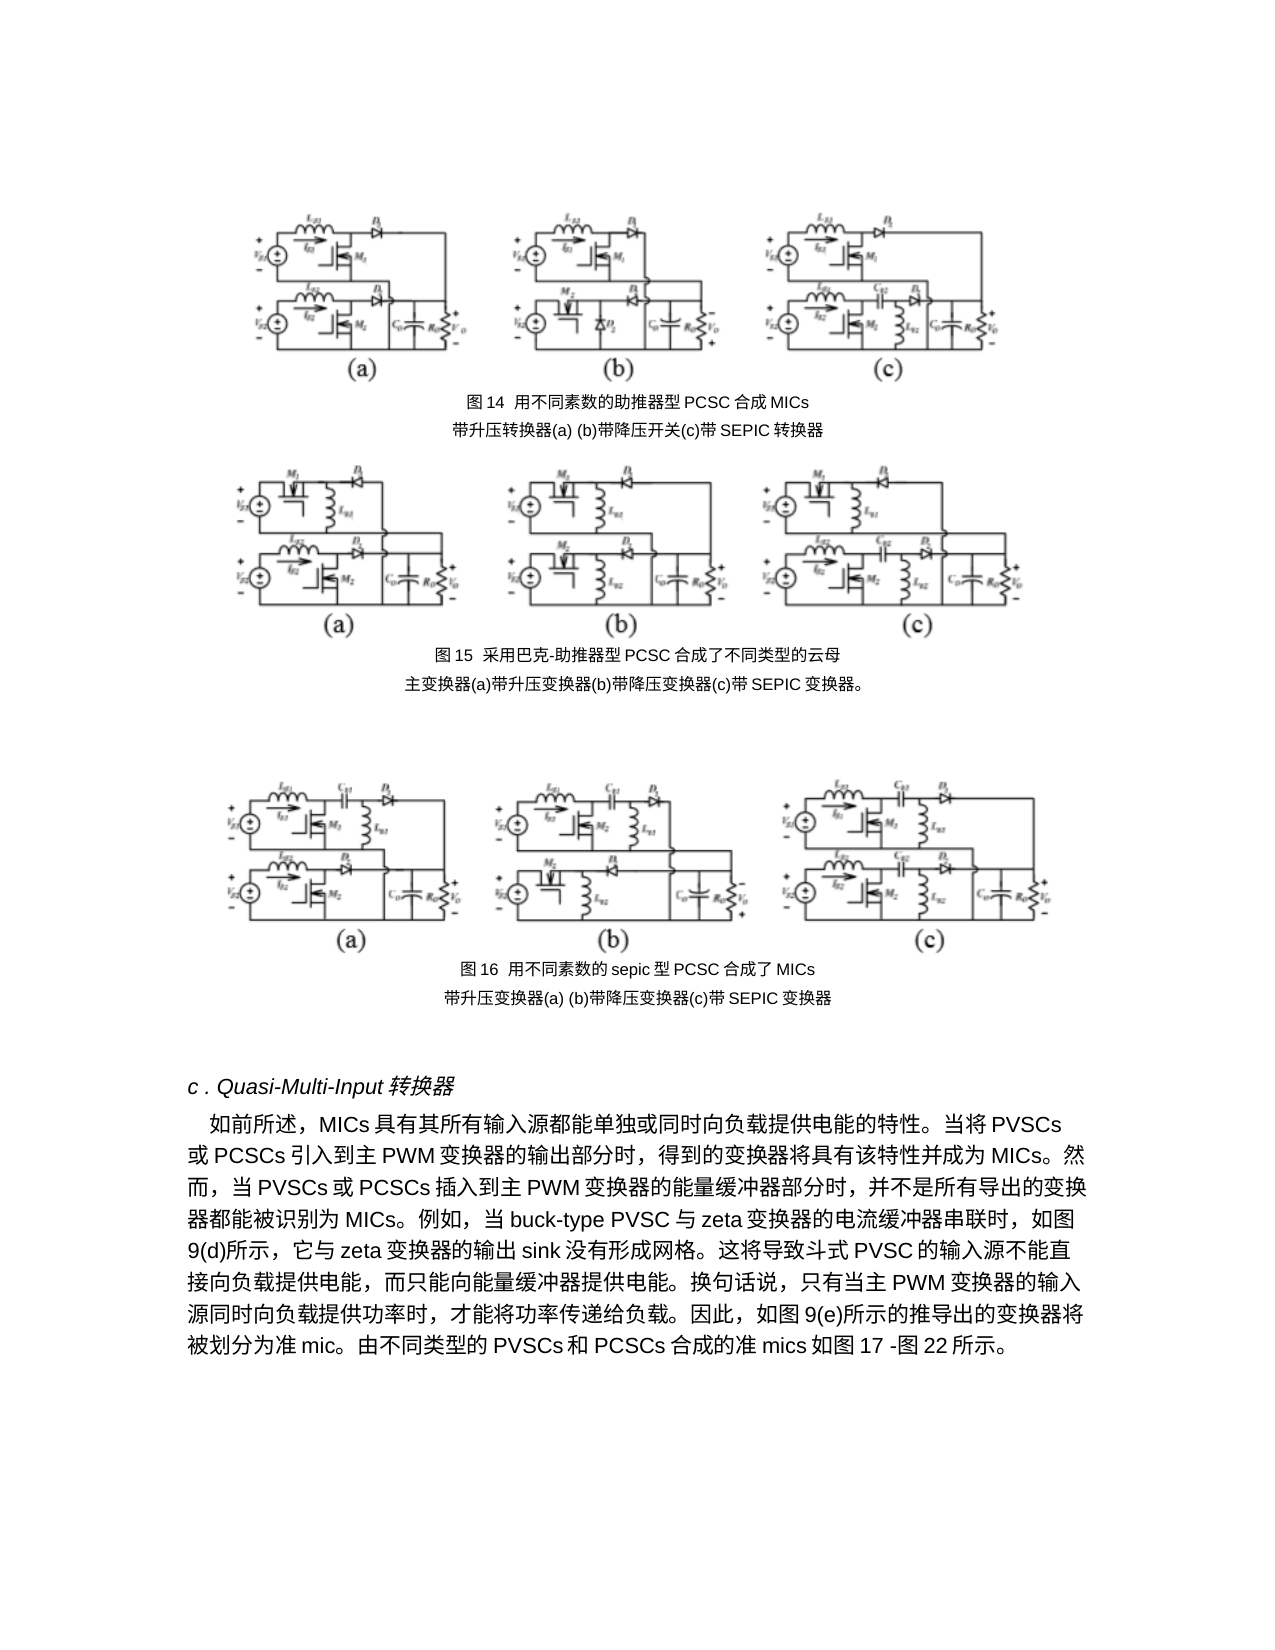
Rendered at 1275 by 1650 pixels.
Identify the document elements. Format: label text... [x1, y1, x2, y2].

picture [187, 441, 1088, 642]
text 图16 用不同素数的sepic型PCSC合成了MICs [187, 957, 1087, 981]
text 带升压变换器(a) (b)带降压变换器(c)带SEPIC变换器 [187, 985, 1087, 1009]
text 主变换器(a)带升压变换器(b)带降压变换器(c)带SEPIC变换器。 [187, 671, 1087, 695]
text 图15 采用巴克-助推器型PCSC合成了不同类型的云母 [187, 642, 1087, 666]
text c . Quasi-Multi-Input转换器 [187, 1069, 1087, 1101]
picture [187, 179, 1088, 384]
text 带升压转换器(a) (b)带降压开关(c)带SEPIC转换器 [187, 417, 1087, 441]
text 如前所述，MICs具有其所有输入源都能单独或同时向负载提供电能的特性。当将PVSCs或PCSCs引入到主PWM变换器的输出部分时，得到的变换器将具有该特性并成为MICs。然而，当PVSCs或PCSCs插入到主PWM变换器的能量缓冲器部分时，并不是所有导出的变换器都能被识别为MICs。例如，当buck-type PVSC与zeta变换器的电流缓冲器串联时，如图9(d)所示，它与zeta变换器的输出sink没有形成网格。这将导致斗式PVSC的输入源不能直接向负载提供电能，而只能向能量缓冲器提供电能。换句话说，只有当主PWM变换器的输入源同时向负载提供功率时，才能将功率传递给负载。因此，如图9(e)所示的推导出的变换器将被划分为准mic。由不同类型的PVSCs和PCSCs合成的准mics如图17 -图22所示。 [187, 1107, 1087, 1360]
text 图14 用不同素数的助推器型PCSC合成MICs [187, 389, 1087, 413]
picture [187, 754, 1088, 957]
